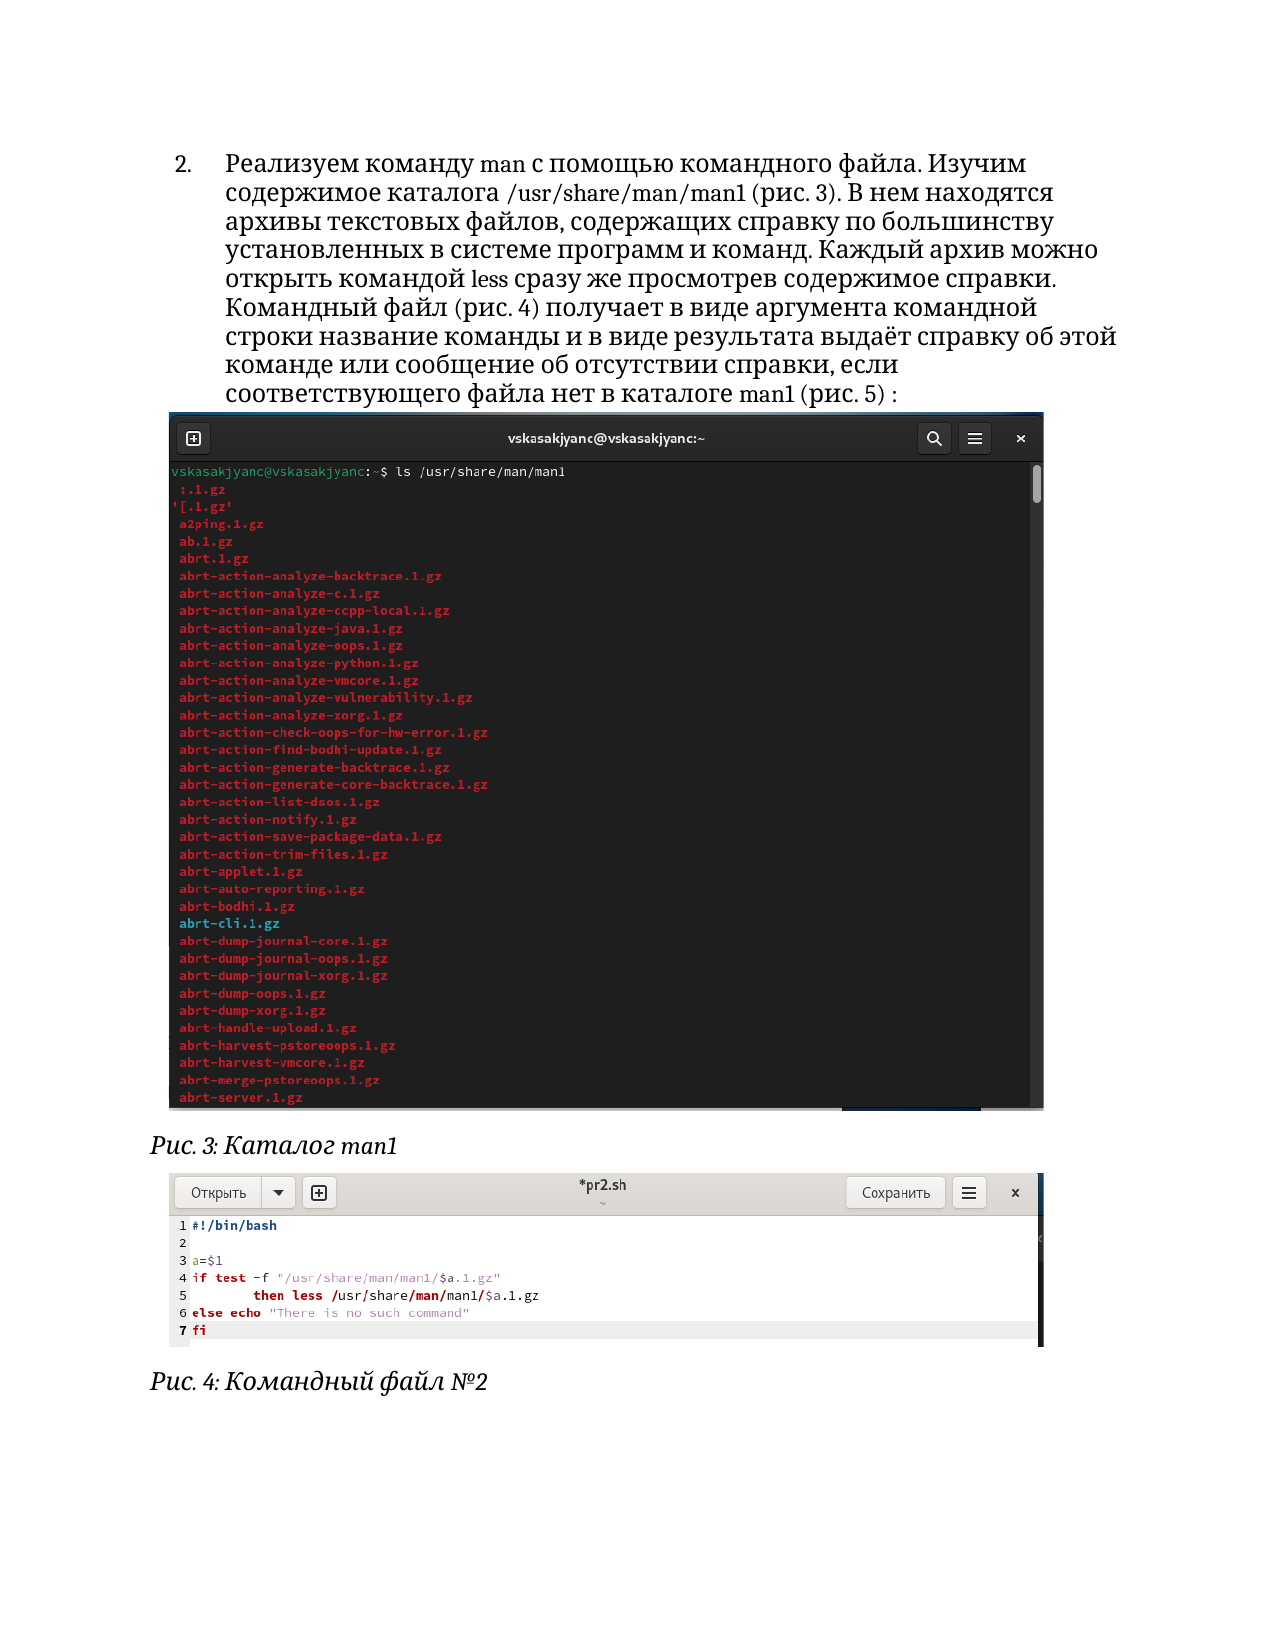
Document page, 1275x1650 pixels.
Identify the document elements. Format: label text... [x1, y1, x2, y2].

list Реализуем команду man с помощью командного файла. Изучим содержимое каталога /usr/share/man/man1 (рис. 3). В нем находятся архивы текстовых файлов, содержащих справку по большинству установленных в системе программ и команд. Каждый архив можно открыть командой less сразу же просмотрев содержимое справки. Командный файл (рис. 4) получает в виде аргумента командной строки название команды и в виде результата выдаёт справку об этой команде или сообщение об отсутствии справки, если соответствующего файла нет в каталоге man1 (рис. 5) : [175, 150, 1125, 409]
picture [168, 1173, 1044, 1347]
picture [168, 412, 1044, 1111]
text Рис. 4: Командный файл №2 [150, 1367, 1125, 1396]
text Рис. 3: Каталог man1 [150, 1132, 1125, 1161]
